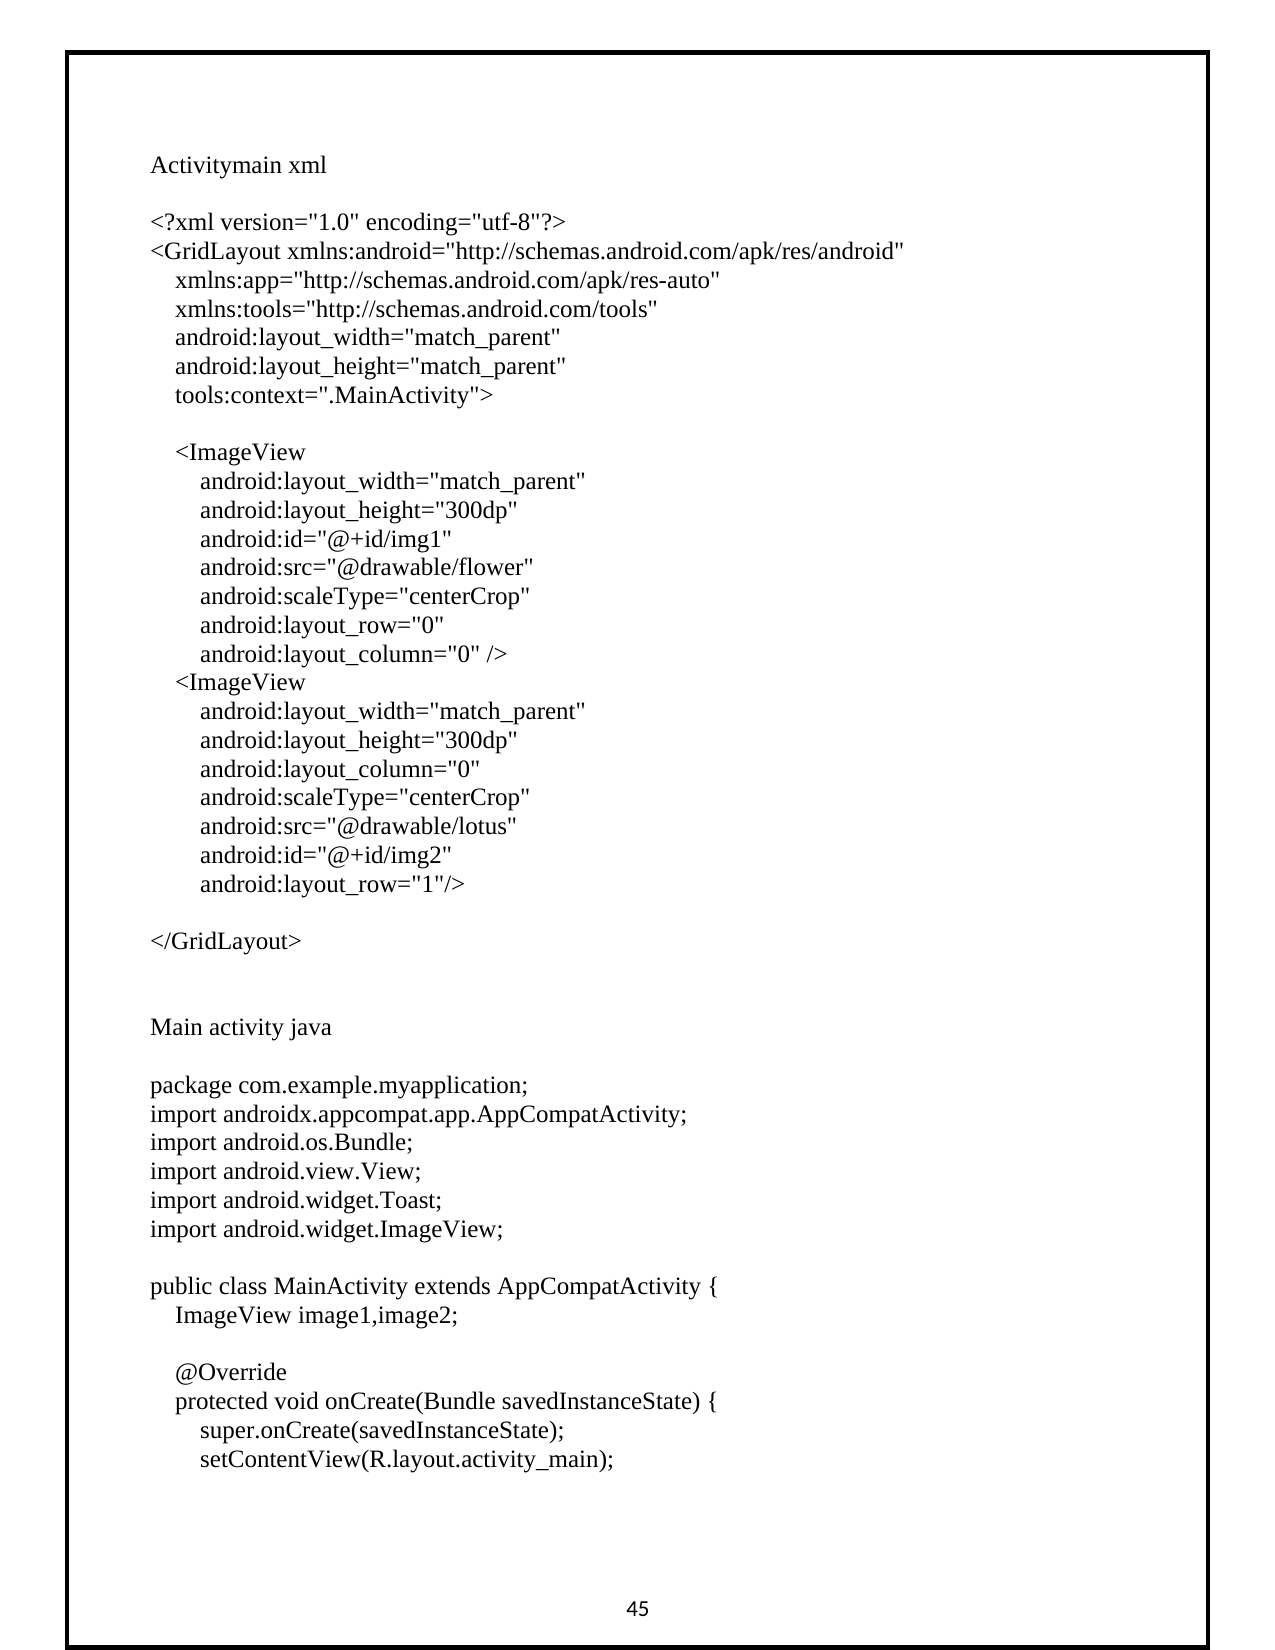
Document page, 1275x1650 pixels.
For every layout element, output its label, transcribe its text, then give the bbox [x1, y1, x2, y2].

text <?xml version="1.0" encoding="utf-8"?> <GridLayout xmlns:android="http://schemas.android.com/apk/res/android" xmlns:app="http://schemas.android.com/apk/res-auto" xmlns:tools="http://schemas.android.com/tools" android:layout_width="match_parent" android:layout_height="match_parent" tools:context=".MainActivity"> <ImageView android:layout_width="match_parent" android:layout_height="300dp" android:id="@+id/img1" android:src="@drawable/flower" android:scaleType="centerCrop" android:layout_row="0" android:layout_column="0" /> <ImageView android:layout_width="match_parent" android:layout_height="300dp" android:layout_column="0" android:scaleType="centerCrop" android:src="@drawable/lotus" android:id="@+id/img2" android:layout_row="1"/> </GridLayout> [150, 179, 1125, 955]
text Main activity java [150, 1012, 1125, 1041]
text Activitymain xml [150, 150, 1125, 179]
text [150, 1070, 1125, 1472]
